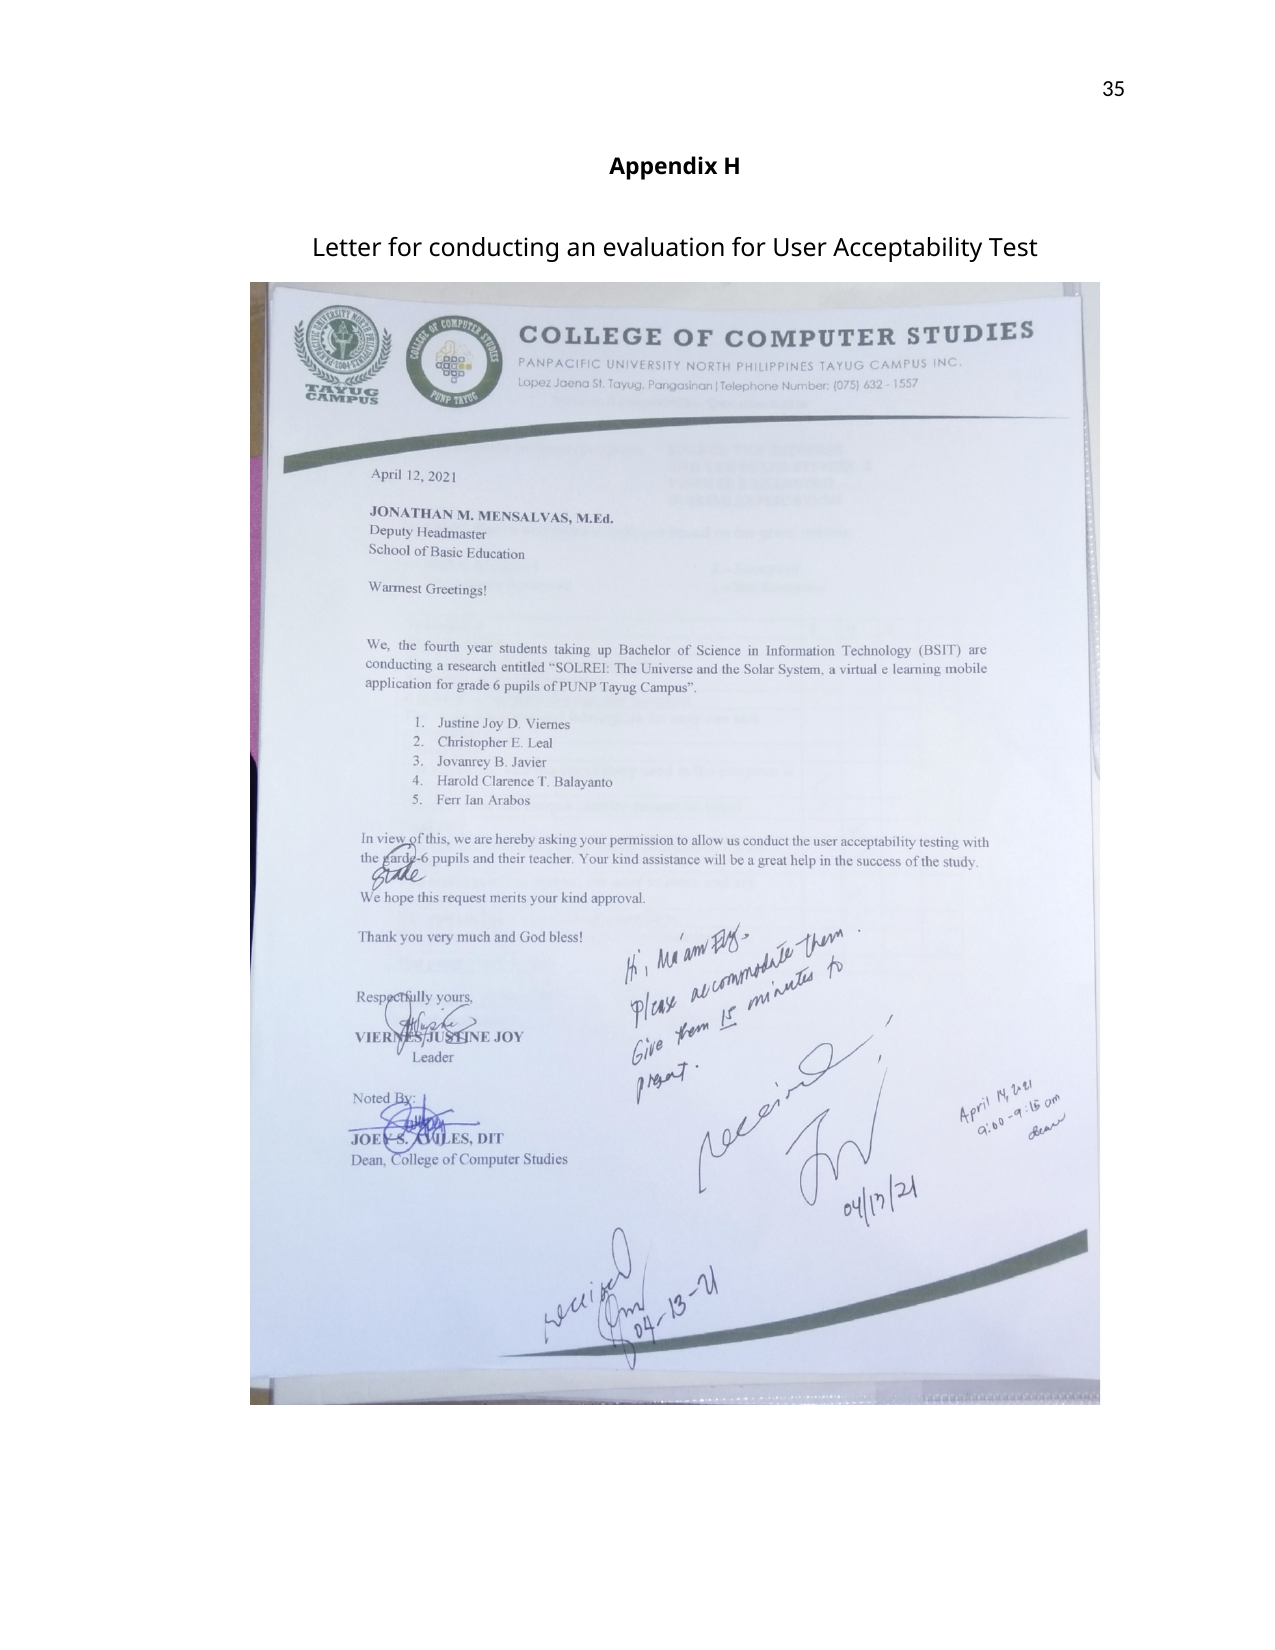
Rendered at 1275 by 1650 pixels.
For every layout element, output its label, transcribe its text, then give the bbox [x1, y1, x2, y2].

picture [250, 282, 1101, 1405]
text Appendix H [225, 150, 1125, 181]
text Letter for conducting an evaluation for User Acceptability Test [225, 229, 1125, 263]
